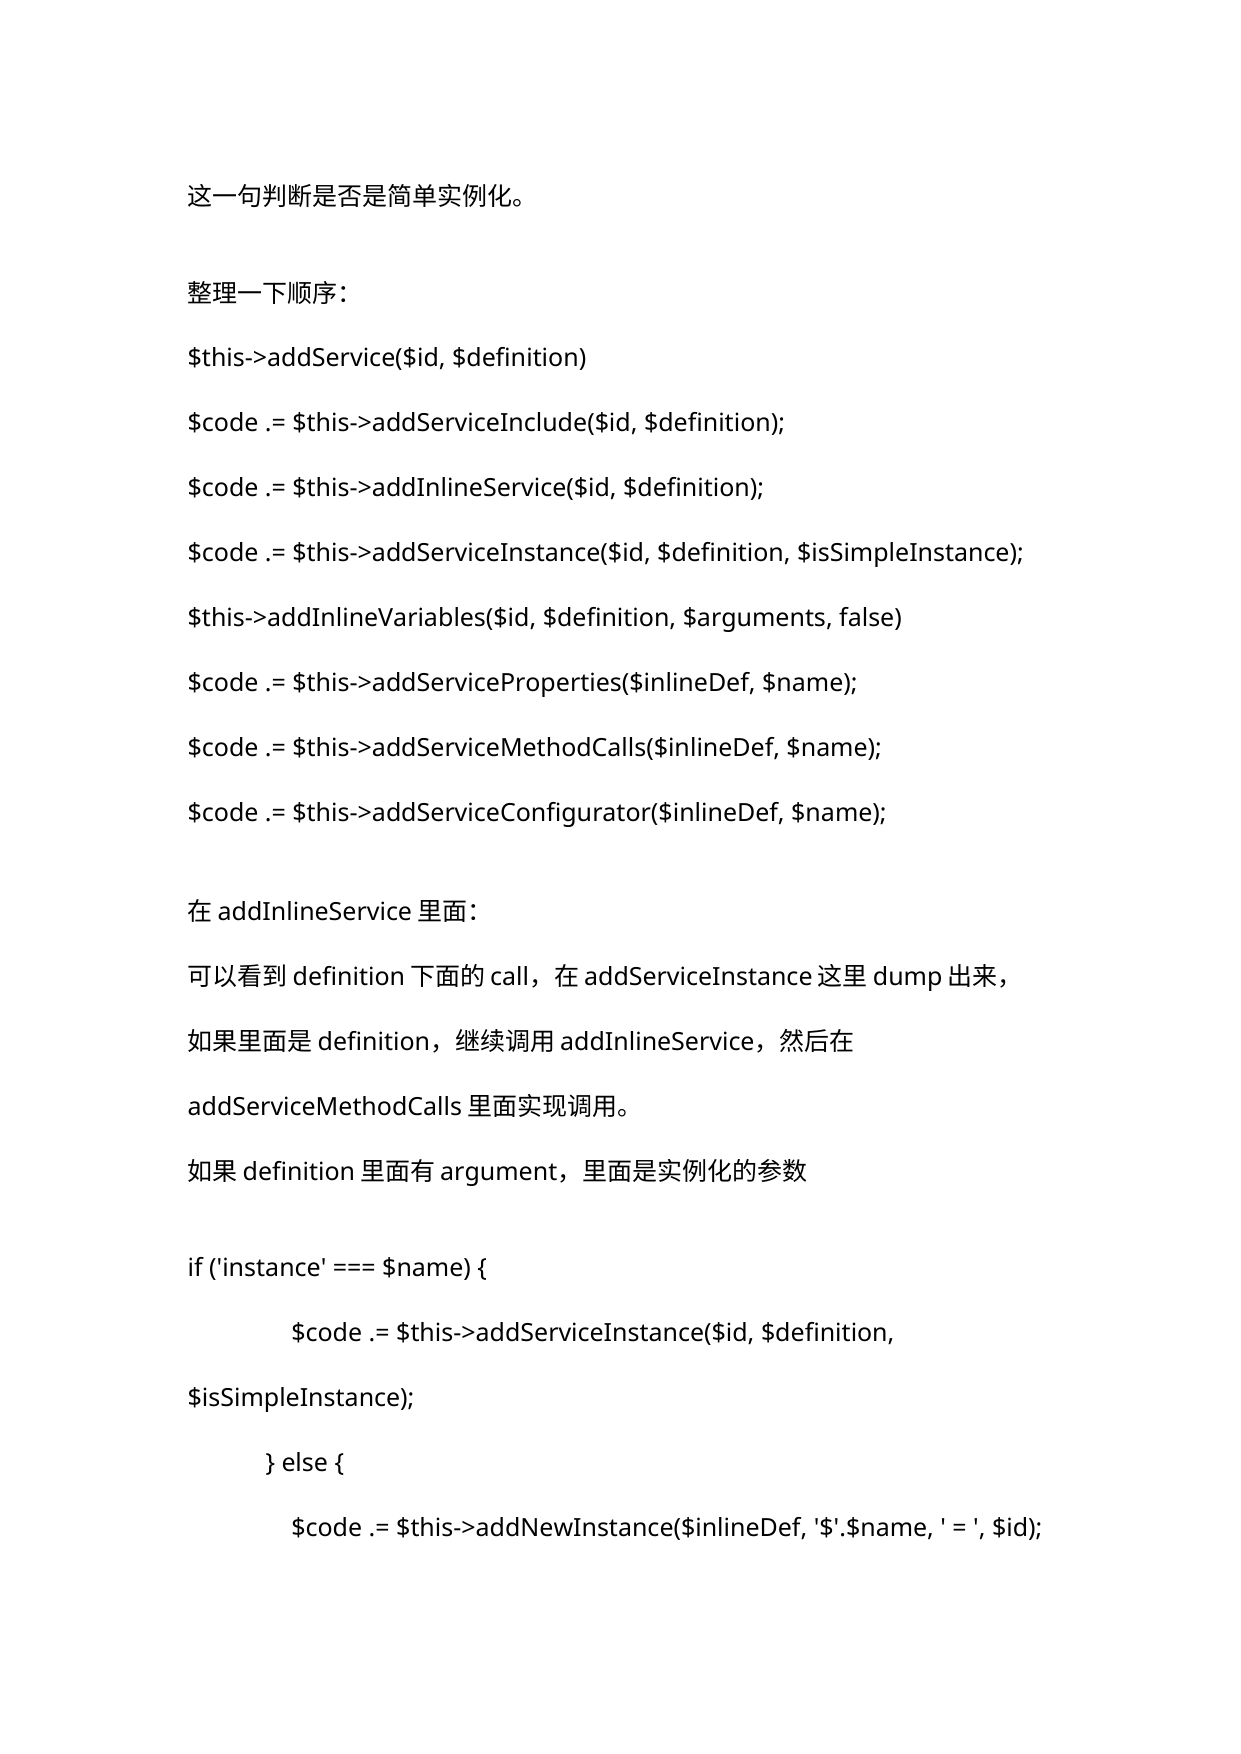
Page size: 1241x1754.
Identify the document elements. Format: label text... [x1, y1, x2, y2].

list 这一句判断是否是简单实例化。 [187, 162, 1053, 227]
list if ('instance' === $name) { [187, 1234, 1053, 1299]
list 整理一下顺序： [187, 259, 1053, 324]
list $code .= $this->addServiceMethodCalls($inlineDef, $name); [187, 714, 1053, 779]
list $this->addService($id, $definition) [187, 324, 1053, 389]
list $code .= $this->addInlineService($id, $definition); [187, 454, 1053, 519]
list $code .= $this->addServiceInstance($id, $definition, $isSimpleInstance); [187, 1299, 1053, 1429]
list $code .= $this->addNewInstance($inlineDef, '$'.$name, ' = ', $id); [187, 1494, 1053, 1559]
list $code .= $this->addServiceProperties($inlineDef, $name); [187, 649, 1053, 714]
list $this->addInlineVariables($id, $definition, $arguments, false) [187, 584, 1053, 649]
list } else { [187, 1429, 1053, 1494]
list 在addInlineService里面： [187, 877, 1053, 942]
list 如果里面是definition，继续调用addInlineService，然后在addServiceMethodCalls里面实现调用。 [187, 1007, 1053, 1137]
list $code .= $this->addServiceInstance($id, $definition, $isSimpleInstance); [187, 519, 1053, 584]
list $code .= $this->addServiceConfigurator($inlineDef, $name); [187, 779, 1053, 844]
list 可以看到definition下面的call，在addServiceInstance这里dump出来， [187, 942, 1053, 1007]
list 如果definition里面有argument，里面是实例化的参数 [187, 1137, 1053, 1202]
list $code .= $this->addServiceInclude($id, $definition); [187, 389, 1053, 454]
